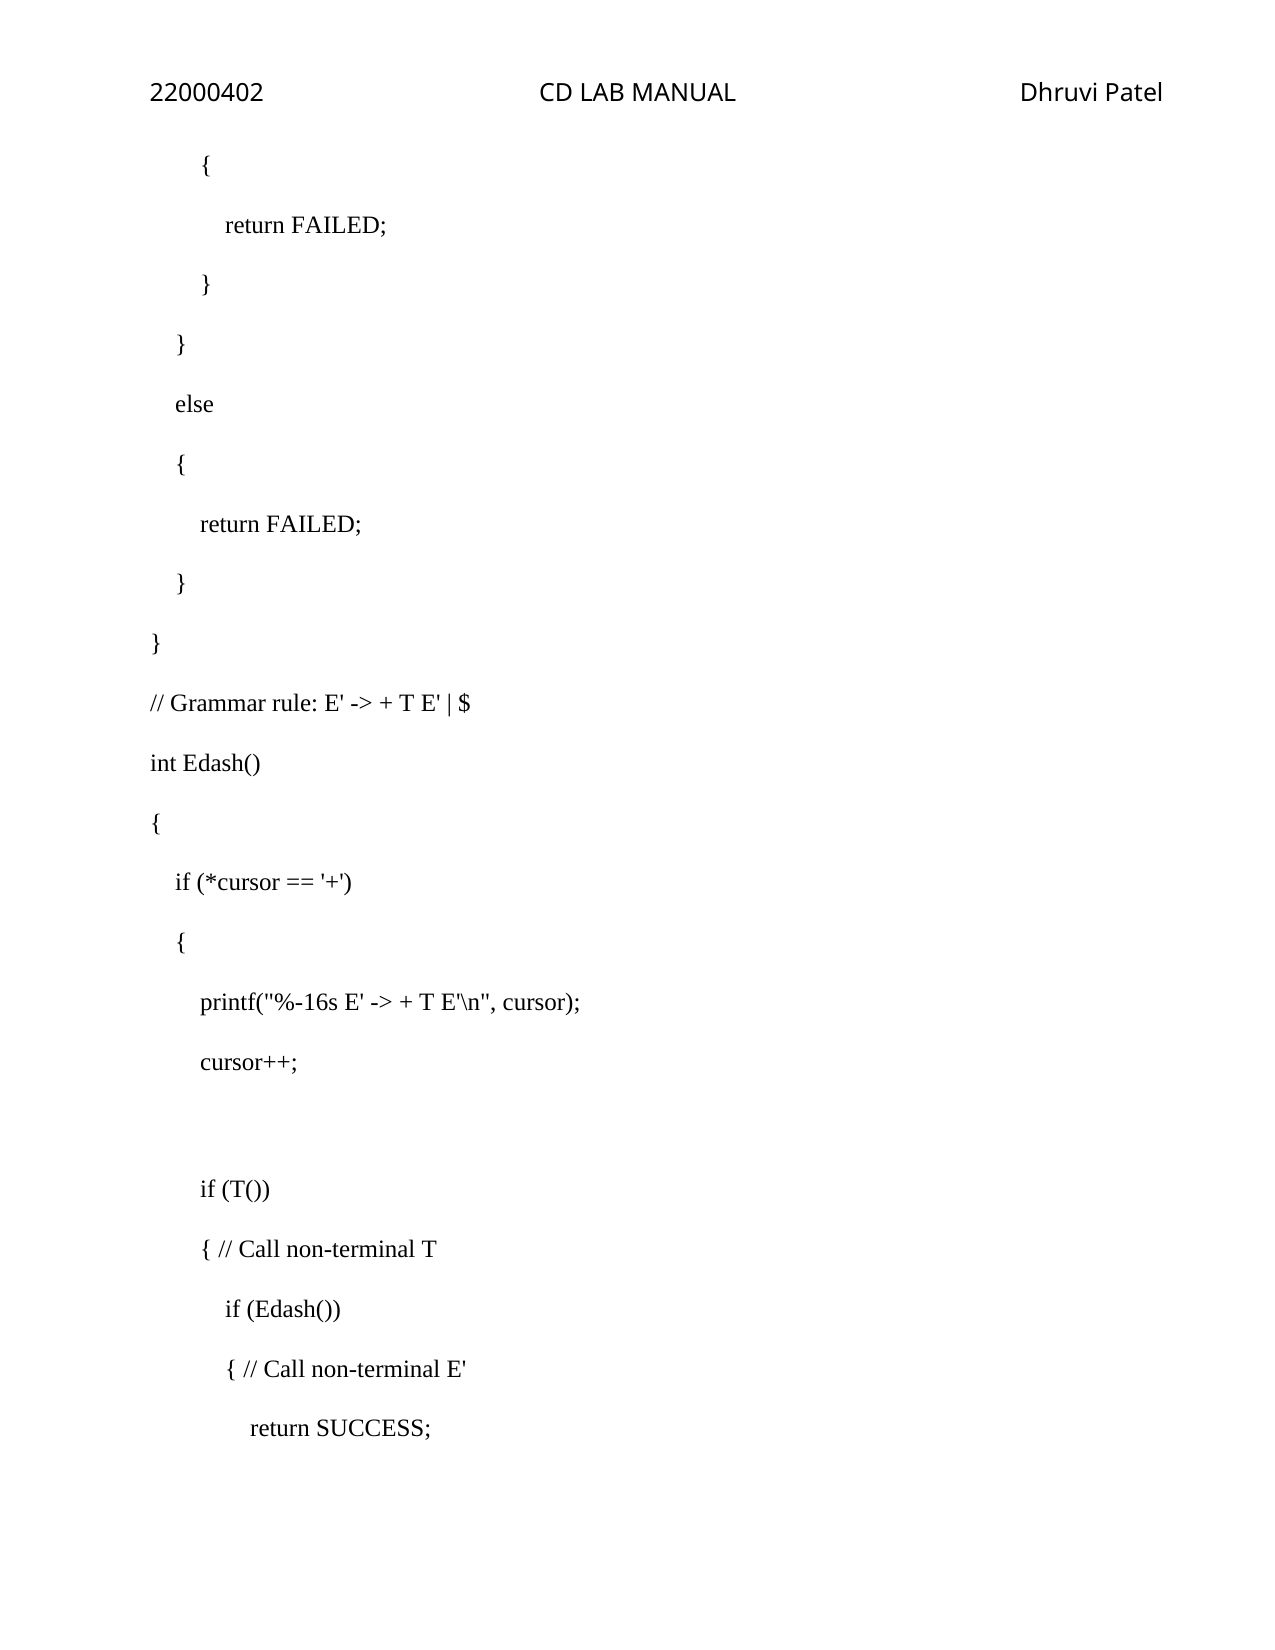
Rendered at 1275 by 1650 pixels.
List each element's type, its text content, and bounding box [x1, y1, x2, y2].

text { [150, 927, 1125, 956]
text } [150, 628, 1125, 657]
text if (Edash()) [150, 1294, 1125, 1323]
text } [150, 269, 1125, 298]
text } [150, 329, 1125, 358]
text // Grammar rule: E' -> + T E' | $ [150, 688, 1125, 717]
text printf("%-16s E' -> + T E'\n", cursor); [150, 987, 1125, 1016]
text { // Call non-terminal E' [150, 1354, 1125, 1382]
text { // Call non-terminal T [150, 1234, 1125, 1263]
text int Edash() [150, 748, 1125, 777]
text return FAILED; [150, 509, 1125, 537]
text if (T()) [150, 1174, 1125, 1203]
text } [150, 568, 1125, 597]
text { [150, 449, 1125, 478]
text return SUCCESS; [150, 1413, 1125, 1442]
text { [150, 150, 1125, 179]
text else [150, 389, 1125, 418]
text if (*cursor == '+') [150, 867, 1125, 896]
text return FAILED; [150, 210, 1125, 238]
text { [150, 808, 1125, 836]
text cursor++; [150, 1047, 1125, 1076]
